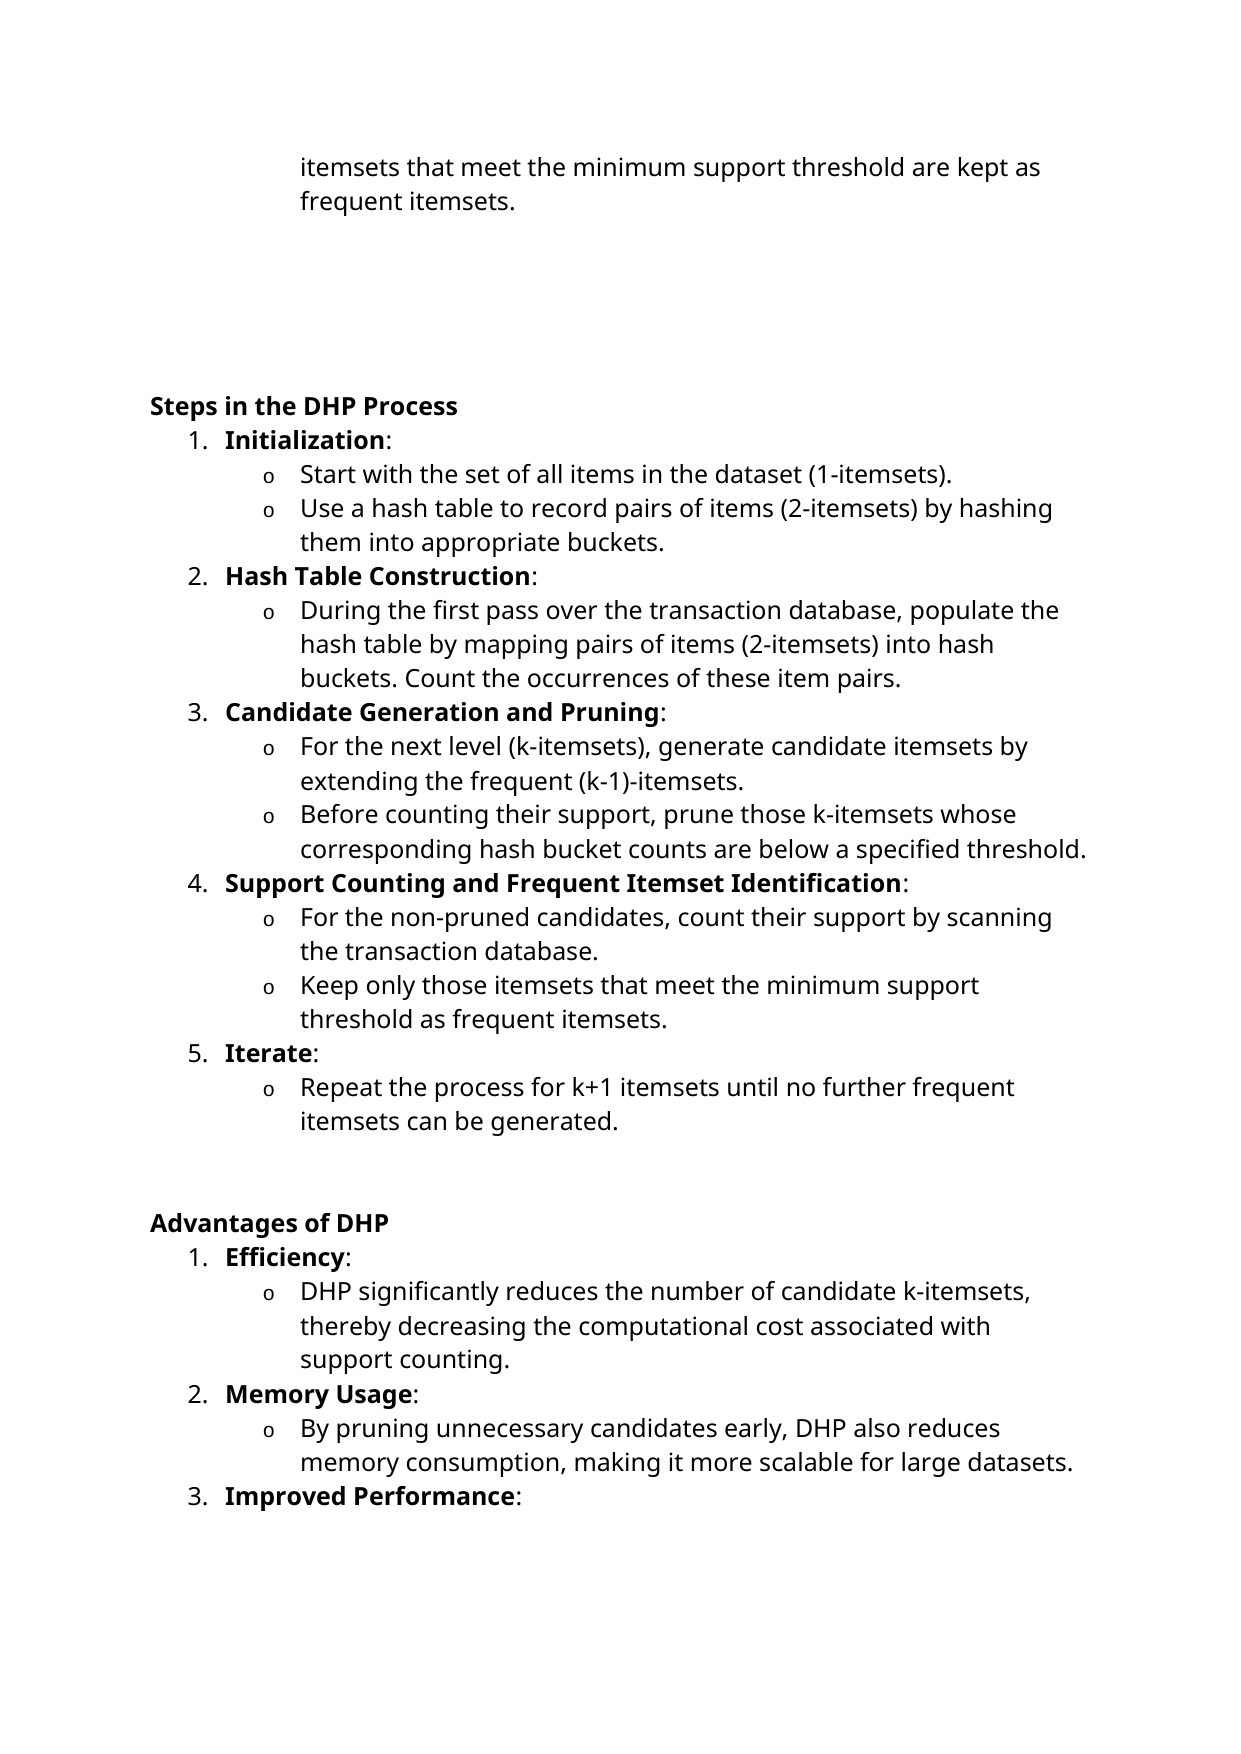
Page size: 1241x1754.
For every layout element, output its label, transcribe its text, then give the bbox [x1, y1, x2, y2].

list Use a hash table to record pairs of items (2-itemsets) by hashing them into appropriate buckets. [262, 491, 1090, 559]
list During the first pass over the transaction database, populate the hash table by mapping pairs of items (2-itemsets) into hash buckets. Count the occurrences of these item pairs. [262, 593, 1090, 695]
list Candidate Generation and Pruning: [187, 695, 1090, 729]
text Steps in the DHP Process [150, 388, 1090, 422]
list Start with the set of all items in the dataset (1-itemsets). [262, 457, 1090, 491]
list By pruning unnecessary candidates early, DHP also reduces memory consumption, making it more scalable for large datasets. [262, 1410, 1090, 1478]
list Repeat the process for k+1 itemsets until no further frequent itemsets can be generated. [262, 1070, 1090, 1138]
list For the non-pruned candidates, count their support by scanning the transaction database. [262, 899, 1090, 967]
list DHP significantly reduces the number of candidate k-itemsets, thereby decreasing the computational cost associated with support counting. [262, 1274, 1090, 1376]
list Efficiency: [187, 1240, 1090, 1274]
list Initialization: [187, 422, 1090, 457]
list Keep only those itemsets that meet the minimum support threshold as frequent itemsets. [262, 967, 1090, 1036]
list Before counting their support, prune those k-itemsets whose corresponding hash bucket counts are below a specified threshold. [262, 797, 1090, 865]
list Improved Performance: [187, 1478, 1090, 1512]
list Support Counting and Frequent Itemset Identification: [187, 865, 1090, 899]
list For the next level (k-itemsets), generate candidate itemsets by extending the frequent (k-1)-itemsets. [262, 729, 1090, 797]
list Iterate: [187, 1036, 1090, 1070]
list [262, 150, 1090, 218]
list Memory Usage: [187, 1376, 1090, 1410]
text Advantages of DHP [150, 1206, 1090, 1240]
list Hash Table Construction: [187, 559, 1090, 593]
